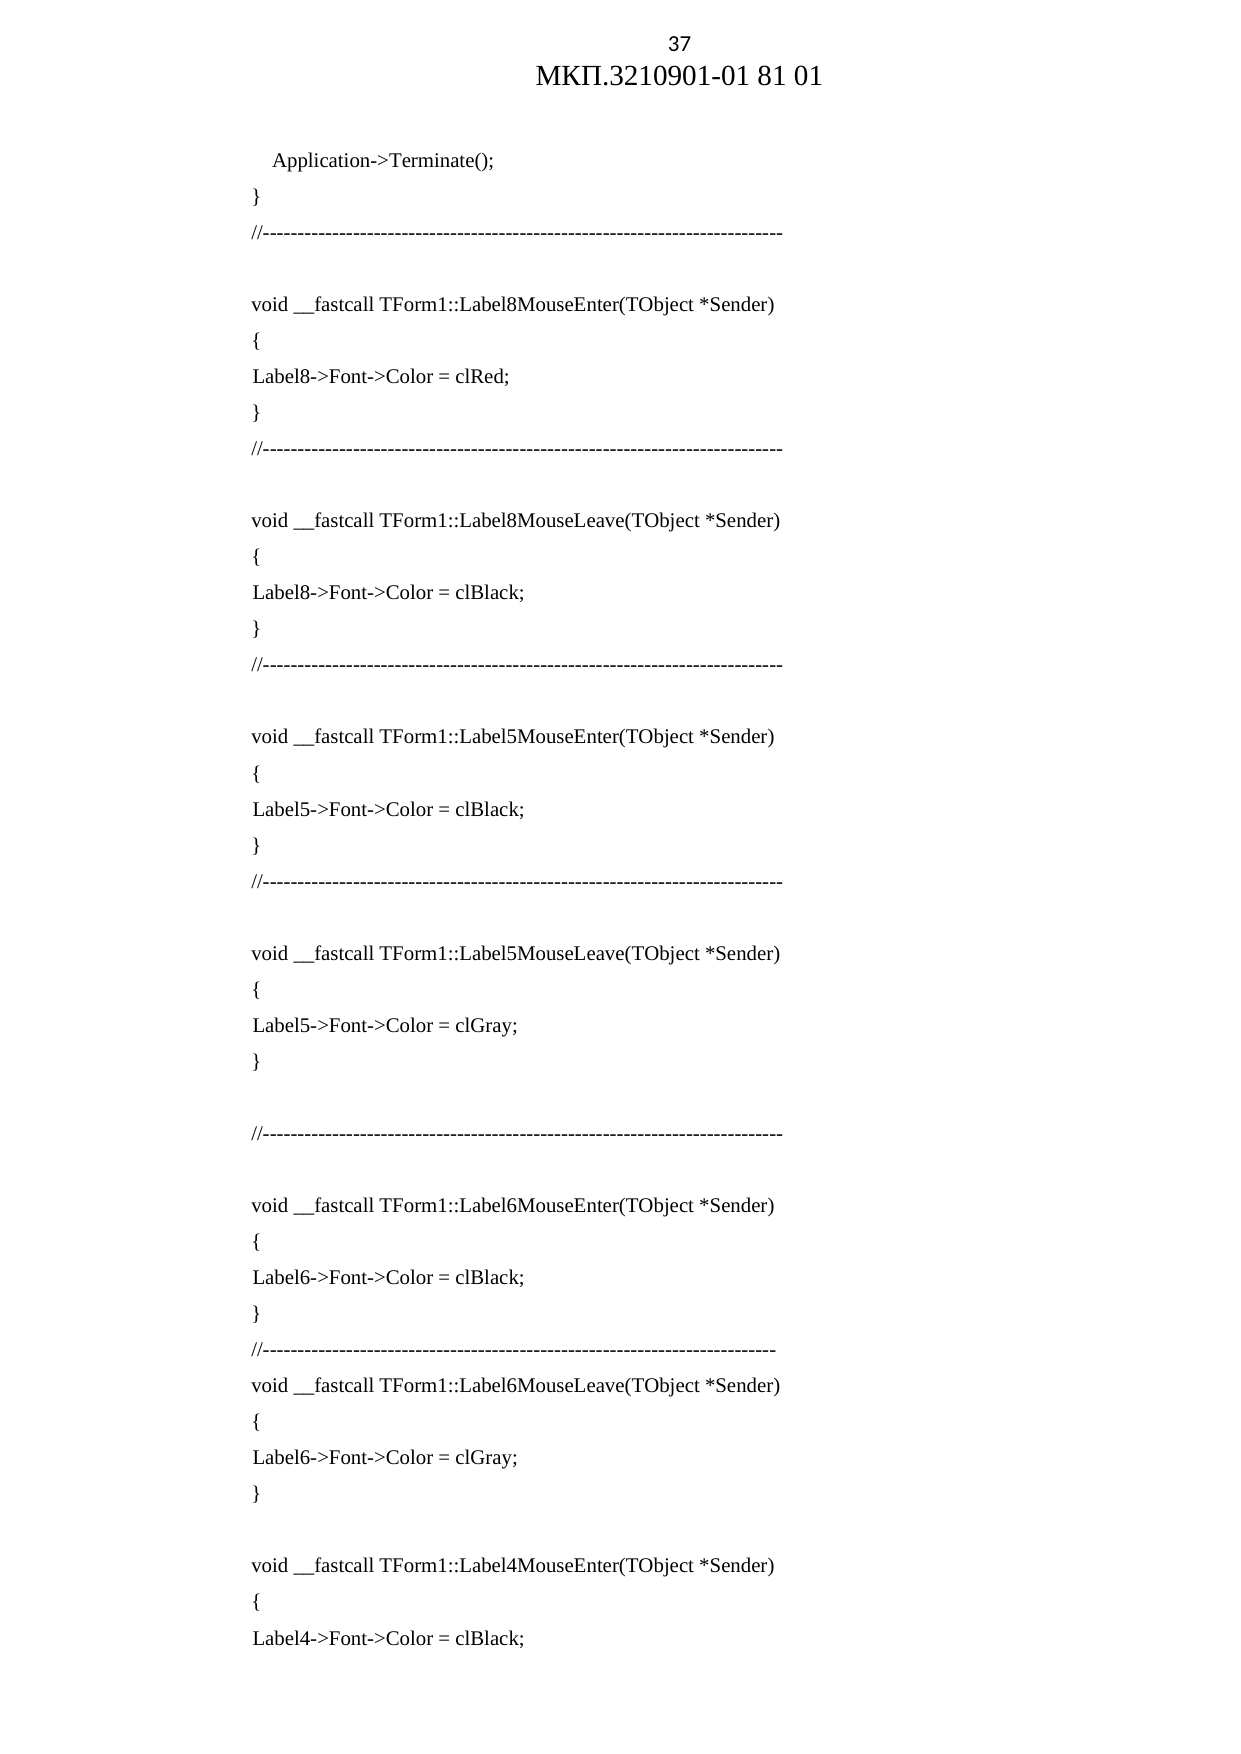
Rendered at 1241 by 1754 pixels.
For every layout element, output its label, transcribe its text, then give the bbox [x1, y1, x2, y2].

text //--------------------------------------------------------------------------- [177, 652, 1181, 676]
text { [177, 328, 1181, 352]
text } [177, 1049, 1181, 1073]
text Application->Terminate(); [177, 148, 1181, 172]
text { [177, 977, 1181, 1001]
text } [177, 832, 1181, 857]
text Label8->Font->Color = clRed; [177, 364, 1181, 388]
text void __fastcall TForm1::Label6MouseLeave(TObject *Sender) [177, 1373, 1181, 1397]
text //--------------------------------------------------------------------------- [177, 436, 1181, 460]
text void __fastcall TForm1::Label8MouseLeave(TObject *Sender) [177, 508, 1181, 532]
text //--------------------------------------------------------------------------- [177, 868, 1181, 893]
text Label5->Font->Color = clBlack; [177, 796, 1181, 821]
text //--------------------------------------------------------------------------- [177, 1121, 1181, 1145]
text Label8->Font->Color = clBlack; [177, 580, 1181, 604]
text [177, 220, 1181, 244]
text void __fastcall TForm1::Label5MouseEnter(TObject *Sender) [177, 724, 1181, 748]
text } [177, 400, 1181, 424]
text } [177, 184, 1181, 208]
text void __fastcall TForm1::Label4MouseEnter(TObject *Sender) [177, 1553, 1181, 1577]
text Label6->Font->Color = clGray; [177, 1445, 1181, 1469]
text { [177, 760, 1181, 784]
text { [177, 1409, 1181, 1433]
text { [177, 1589, 1181, 1613]
text } [177, 616, 1181, 640]
text Label4->Font->Color = clBlack; [177, 1625, 1181, 1649]
text //-------------------------------------------------------------------------- [177, 1337, 1181, 1361]
text void __fastcall TForm1::Label6MouseEnter(TObject *Sender) [177, 1193, 1181, 1217]
text Label6->Font->Color = clBlack; [177, 1265, 1181, 1289]
text void __fastcall TForm1::Label8MouseEnter(TObject *Sender) [177, 292, 1181, 316]
text } [177, 1301, 1181, 1325]
text { [177, 1229, 1181, 1253]
text } [177, 1481, 1181, 1505]
text { [177, 544, 1181, 568]
text Label5->Font->Color = clGray; [177, 1013, 1181, 1037]
text void __fastcall TForm1::Label5MouseLeave(TObject *Sender) [177, 941, 1181, 965]
